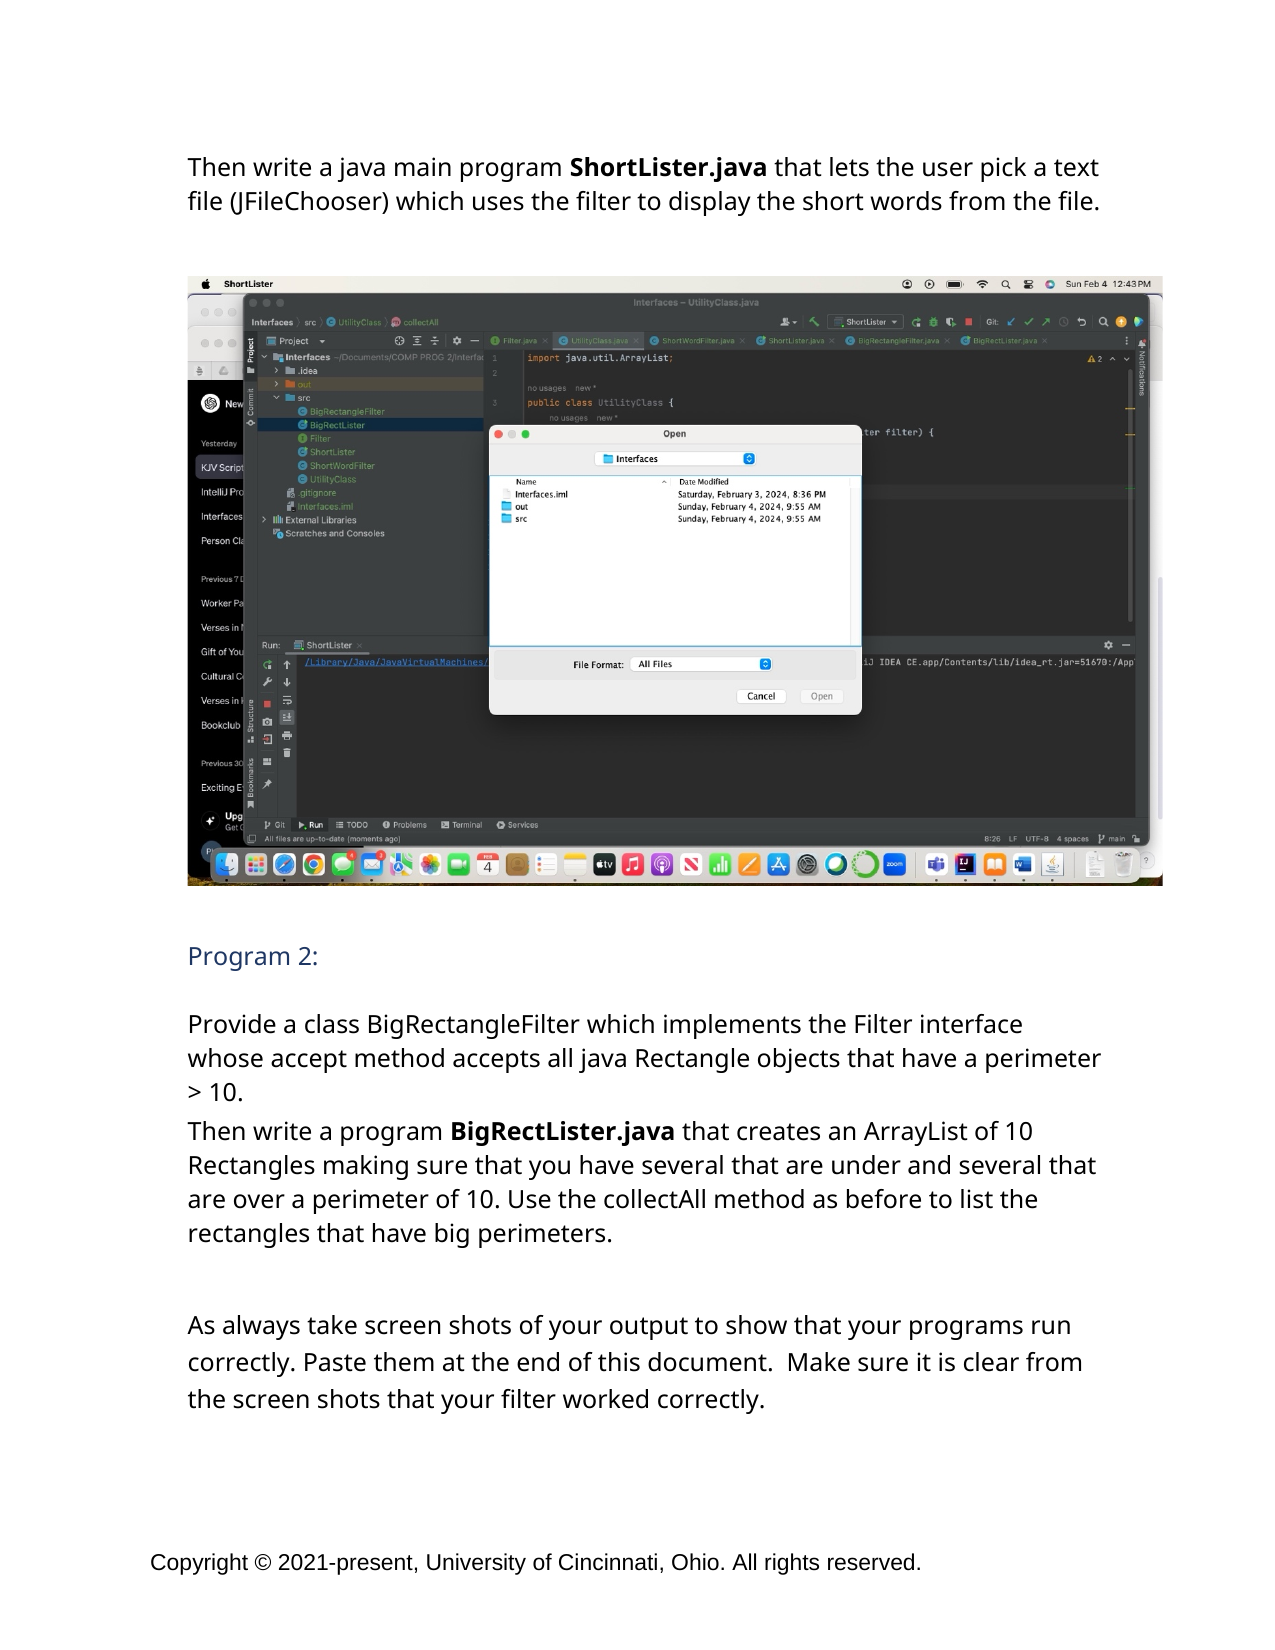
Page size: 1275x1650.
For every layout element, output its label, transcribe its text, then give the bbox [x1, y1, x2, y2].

text Program 2: Provide a class BigRectangleFilter which implements the Filter interface whose accept method accepts all java Rectangle objects that have a perimeter > 10. [187, 904, 1106, 1109]
text Then write a java main program ShortLister.java that lets the user pick a text file (JFileChooser) which uses the filter to display the short words from the file. [187, 150, 1106, 218]
text As always take screen shots of your output to show that your programs run correctly. Paste them at the end of this document. Make sure it is clear from the screen shots that your filter worked correctly. [187, 1308, 1125, 1415]
text Then write a program BigRectLister.java that creates an ArrayList of 10 Rectangles making sure that you have several that are under and several that are over a perimeter of 10. Use the collectAll method as before to list the rectangles that have big perimeters. [187, 1113, 1106, 1250]
picture [187, 276, 1163, 886]
